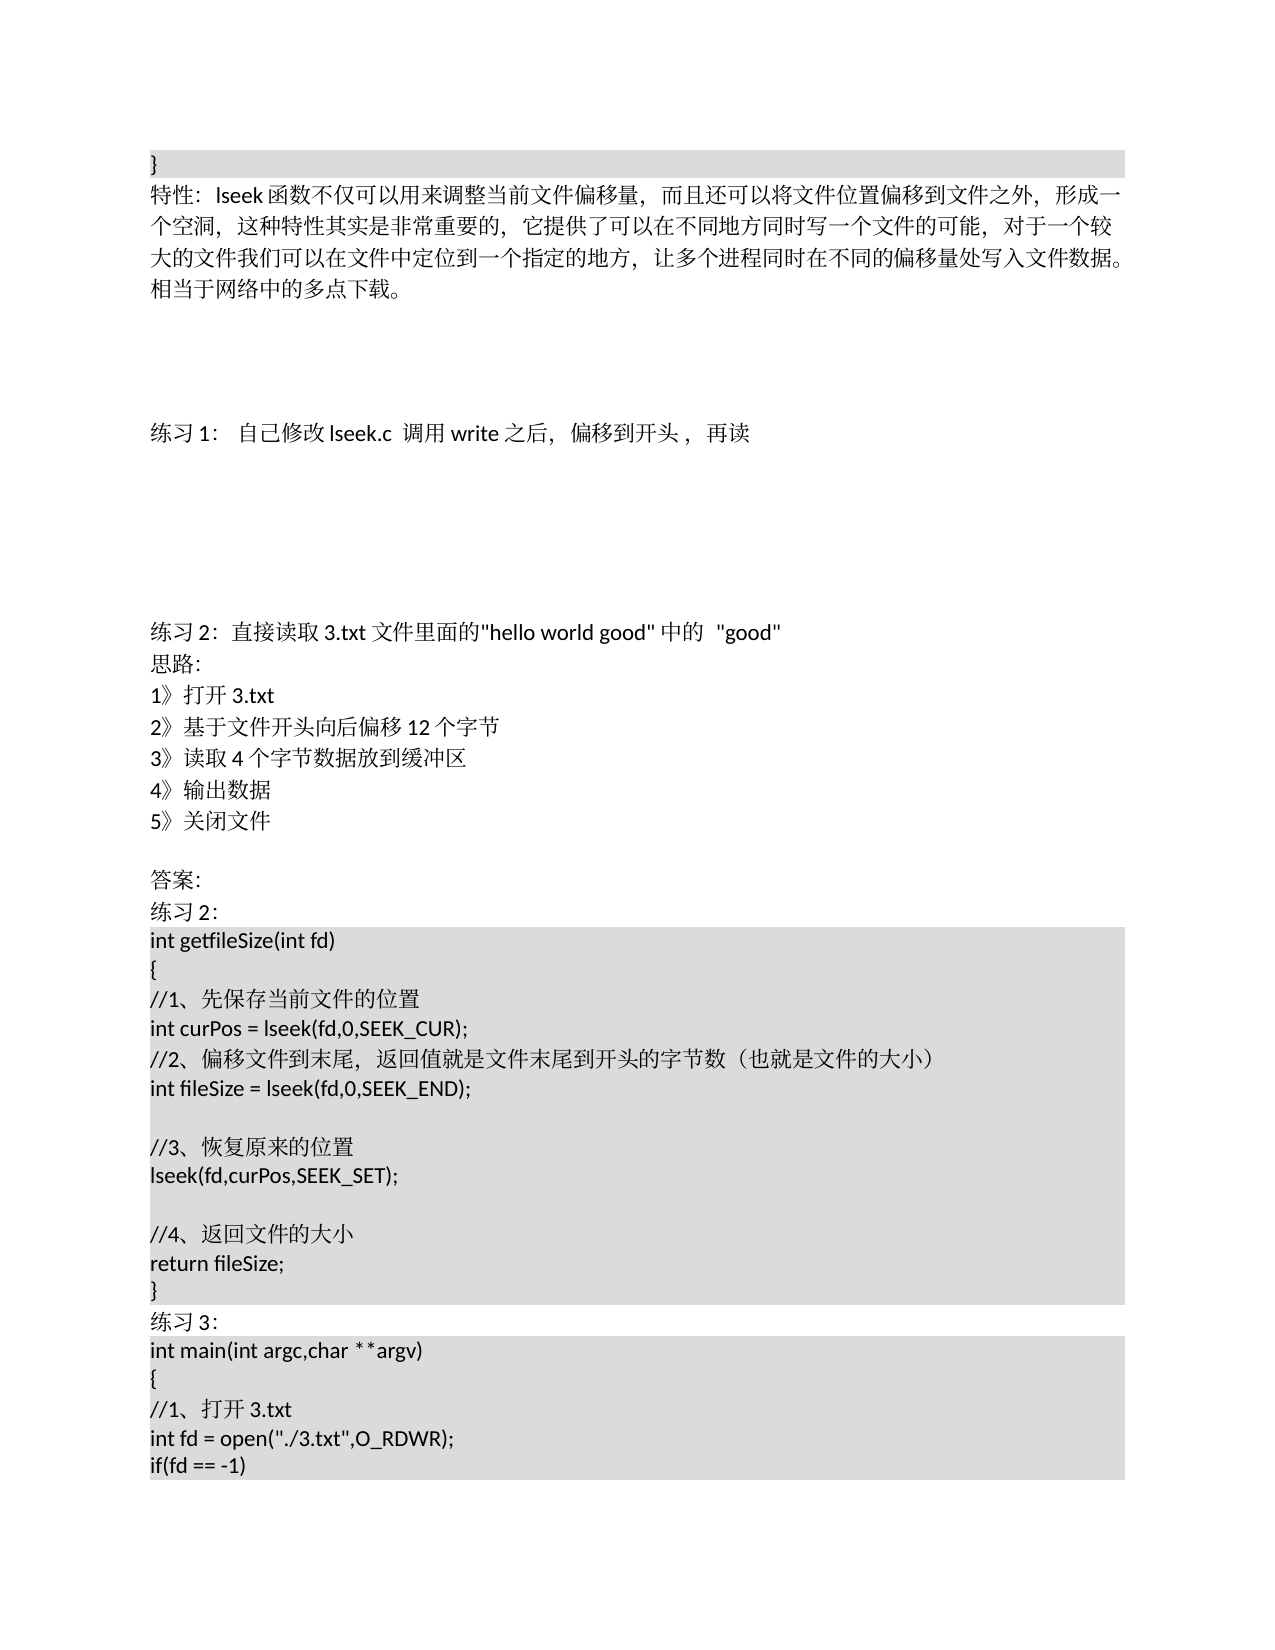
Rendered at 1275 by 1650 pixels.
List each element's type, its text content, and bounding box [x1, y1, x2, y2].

text } [150, 1277, 1125, 1305]
text int fileSize = lseek(fd,0,SEEK_END); [150, 1074, 1125, 1102]
text int curPos = lseek(fd,0,SEEK_CUR); [150, 1014, 1125, 1042]
text 1》打开3.txt [150, 678, 1125, 710]
text 2》基于文件开头向后偏移12个字节 [150, 710, 1125, 741]
text } [150, 150, 1125, 178]
text int getfileSize(int fd) [150, 927, 1125, 955]
text 练习3： [150, 1305, 1125, 1336]
text 答案： [150, 864, 1125, 895]
text //2、偏移文件到末尾，返回值就是文件末尾到开头的字节数（也就是文件的大小） [150, 1042, 1125, 1074]
text 3》读取4个字节数据放到缓冲区 [150, 741, 1125, 773]
text 特性：lseek函数不仅可以用来调整当前文件偏移量，而且还可以将文件位置偏移到文件之外，形成一个空洞，这种特性其实是非常重要的，它提供了可以在不同地方同时写一个文件的可能，对于一个较大的文件我们可以在文件中定位到一个指定的地方，让多个进程同时在不同的偏移量处写入文件数据。相当于网络中的多点下载。 [150, 178, 1125, 304]
text 练习2：直接读取3.txt文件里面的"hello world good" 中的 "good" [150, 616, 1125, 647]
text lseek(fd,curPos,SEEK_SET); [150, 1161, 1125, 1189]
text 5》关闭文件 [150, 804, 1125, 836]
text 4》输出数据 [150, 773, 1125, 804]
text 练习1： 自己修改lseek.c 调用write 之后，偏移到开头 ，再读 [150, 416, 1125, 447]
text //3、恢复原来的位置 [150, 1130, 1125, 1161]
text //1、打开3.txt [150, 1392, 1125, 1424]
text return fileSize; [150, 1249, 1125, 1277]
text 思路： [150, 647, 1125, 678]
text 练习2： [150, 895, 1125, 927]
text { [150, 1364, 1125, 1392]
text int main(int argc,char **argv) [150, 1336, 1125, 1364]
text { [150, 955, 1125, 983]
text int fd = open("./3.txt",O_RDWR); [150, 1424, 1125, 1452]
text //1、先保存当前文件的位置 [150, 983, 1125, 1014]
text //4、返回文件的大小 [150, 1217, 1125, 1249]
text if(fd == -1) [150, 1452, 1125, 1480]
